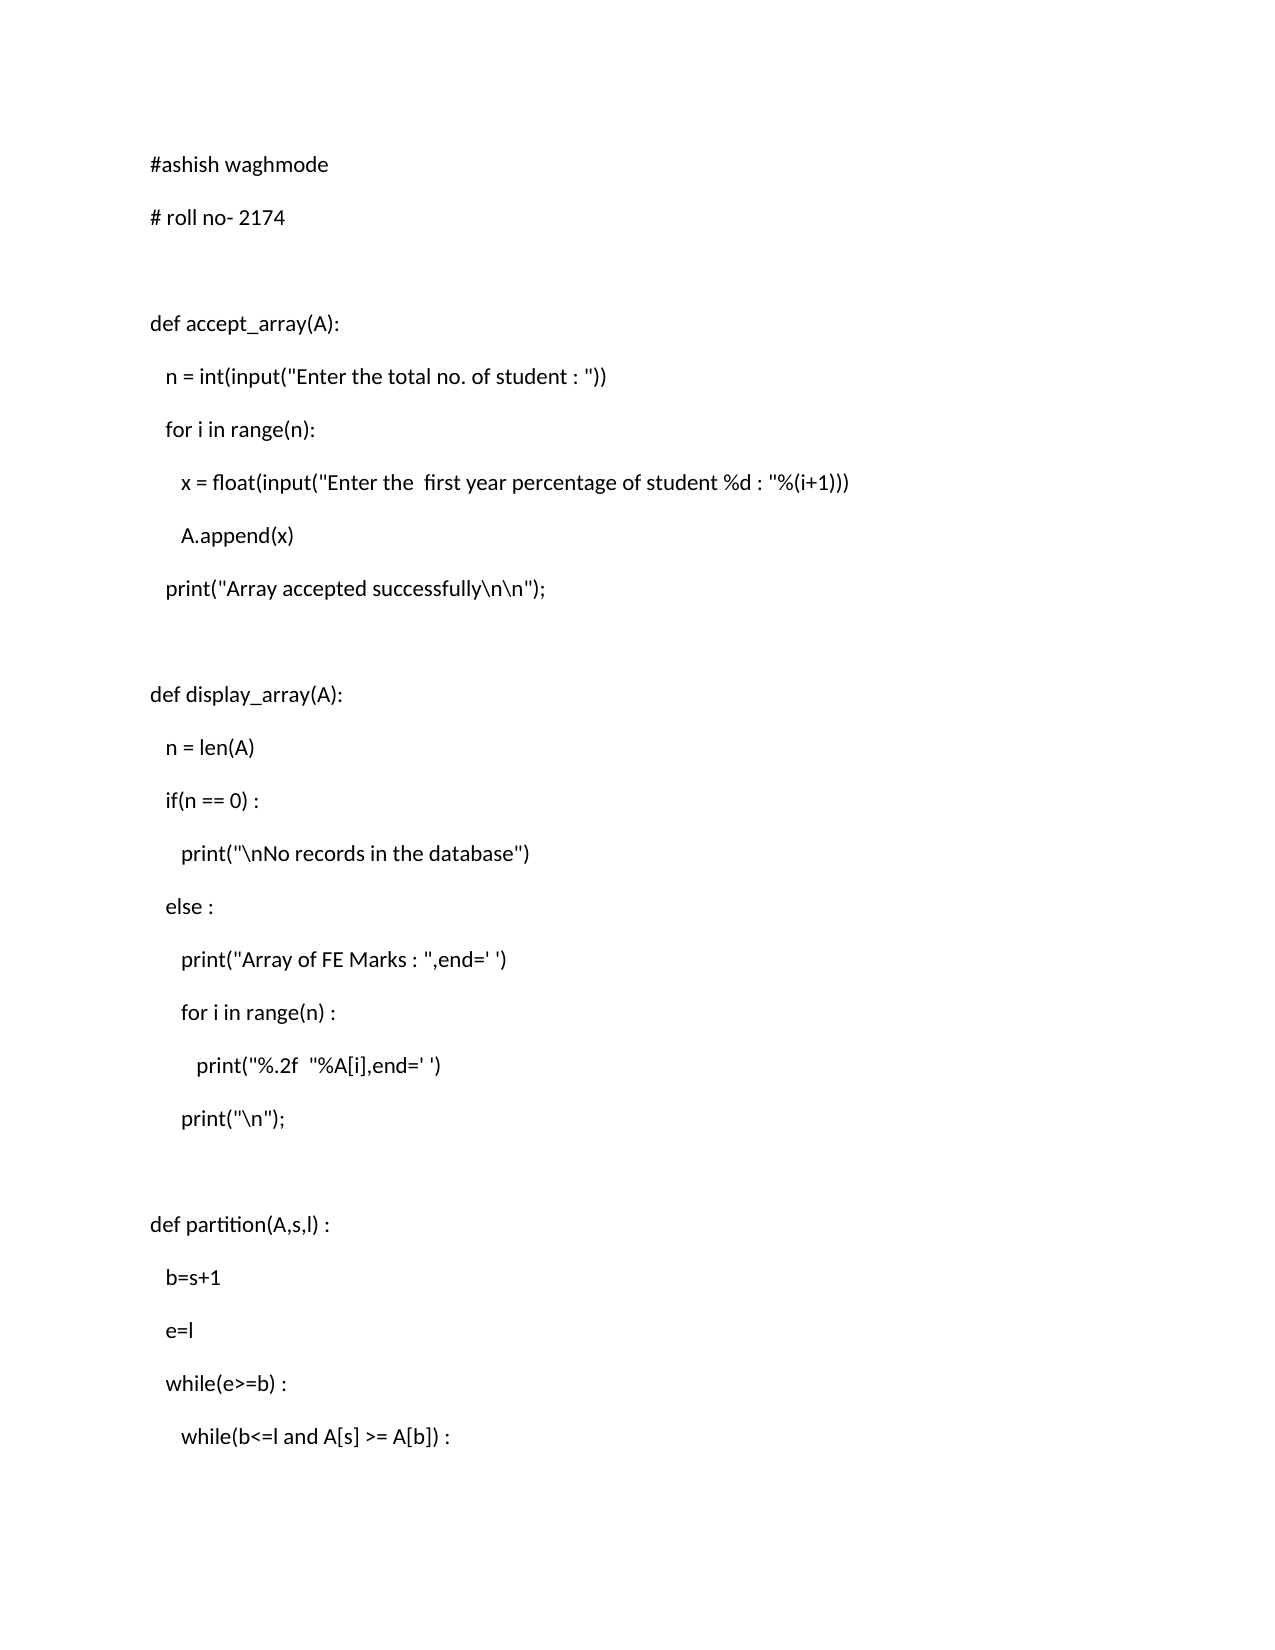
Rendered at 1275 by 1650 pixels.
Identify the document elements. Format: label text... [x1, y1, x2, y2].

text print("%.2f "%A[i],end=' ') [150, 1051, 1125, 1079]
text print("Array accepted successfully\n\n"); [150, 574, 1125, 602]
text print("\nNo records in the database") [150, 839, 1125, 867]
text n = len(A) [150, 733, 1125, 761]
text print("Array of FE Marks : ",end=' ') [150, 945, 1125, 973]
text for i in range(n) : [150, 998, 1125, 1026]
text x = float(input("Enter the first year percentage of student %d : "%(i+1))) [150, 468, 1125, 496]
text b=s+1 [150, 1263, 1125, 1291]
text def accept_array(A): [150, 309, 1125, 337]
text def display_array(A): [150, 680, 1125, 708]
text e=l [150, 1316, 1125, 1344]
text def partition(A,s,l) : [150, 1210, 1125, 1238]
text A.append(x) [150, 521, 1125, 549]
text while(e>=b) : [150, 1369, 1125, 1397]
text while(b<=l and A[s] >= A[b]) : [150, 1422, 1125, 1451]
text #ashish waghmode [150, 150, 1125, 178]
text print("\n"); [150, 1104, 1125, 1132]
text n = int(input("Enter the total no. of student : ")) [150, 362, 1125, 390]
text if(n == 0) : [150, 786, 1125, 814]
text # roll no- 2174 [150, 203, 1125, 231]
text for i in range(n): [150, 415, 1125, 443]
text else : [150, 892, 1125, 920]
